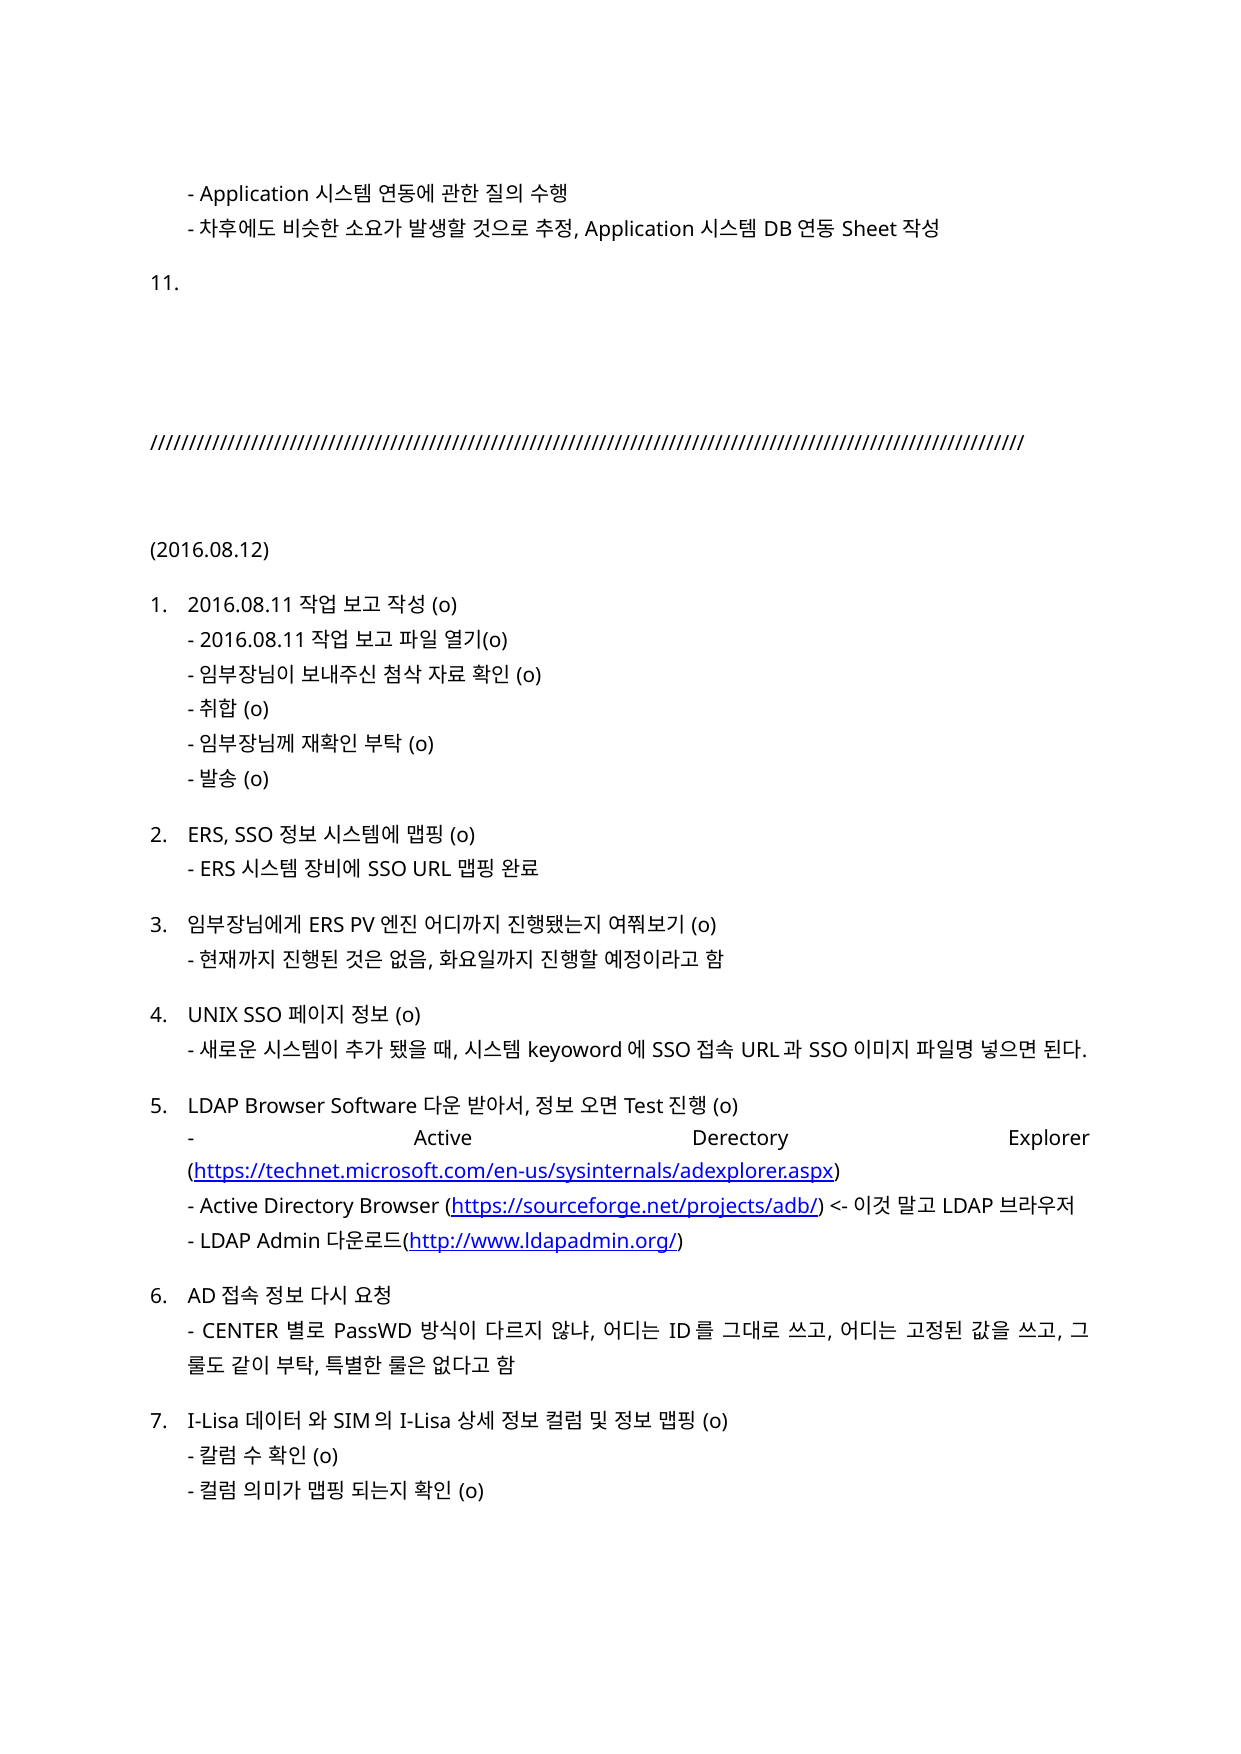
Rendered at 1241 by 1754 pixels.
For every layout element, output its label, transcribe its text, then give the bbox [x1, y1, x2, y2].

list 임부장님에게 ERS PV 엔진 어디까지 진행됐는지 여쭤보기 (o) - 현재까지 진행된 것은 없음, 화요일까지 진행할 예정이라고 함 [150, 908, 1090, 973]
text ///////////////////////////////////////////////////////////////////////////////////////////////////////////////// [150, 428, 1090, 456]
list LDAP Browser Software 다운 받아서, 정보 오면 Test 진행 (o) - Active Derectory Explorer (https://technet.microsoft.com/en-us/sysinternals/adexplorer.aspx) - Active Directory Browser (https://sourceforge.net/projects/adb/) <- 이것 말고 LDAP 브라우저 - LDAP Admin 다운로드(http://www.ldapadmin.org/) [150, 1089, 1090, 1254]
list ERS, SSO 정보 시스템에 맵핑 (o) - ERS 시스템 장비에 SSO URL 맵핑 완료 [150, 818, 1090, 883]
list AD 접속 정보 다시 요청 - CENTER 별로 PassWD 방식이 다르지 않냐, 어디는 ID를 그대로 쓰고, 어디는 고정된 값을 쓰고, 그 룰도 같이 부탁, 특별한 룰은 없다고 함 [150, 1279, 1090, 1379]
list 2016.08.11 작업 보고 작성 (o) - 2016.08.11 작업 보고 파일 열기(o) - 임부장님이 보내주신 첨삭 자료 확인 (o) - 취합 (o) - 임부장님께 재확인 부탁 (o) - 발송 (o) [150, 588, 1090, 792]
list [150, 177, 1090, 242]
list I-Lisa 데이터 와 SIM의 I-Lisa 상세 정보 컬럼 및 정보 맵핑 (o) - 칼럼 수 확인 (o) - 컬럼 의미가 맵핑 되는지 확인 (o) [150, 1405, 1090, 1504]
list UNIX SSO 페이지 정보 (o) - 새로운 시스템이 추가 됐을 때, 시스템 keyoword에 SSO 접속 URL과 SSO 이미지 파일명 넣으면 된다. [150, 999, 1090, 1064]
text (2016.08.12) [150, 535, 1090, 563]
